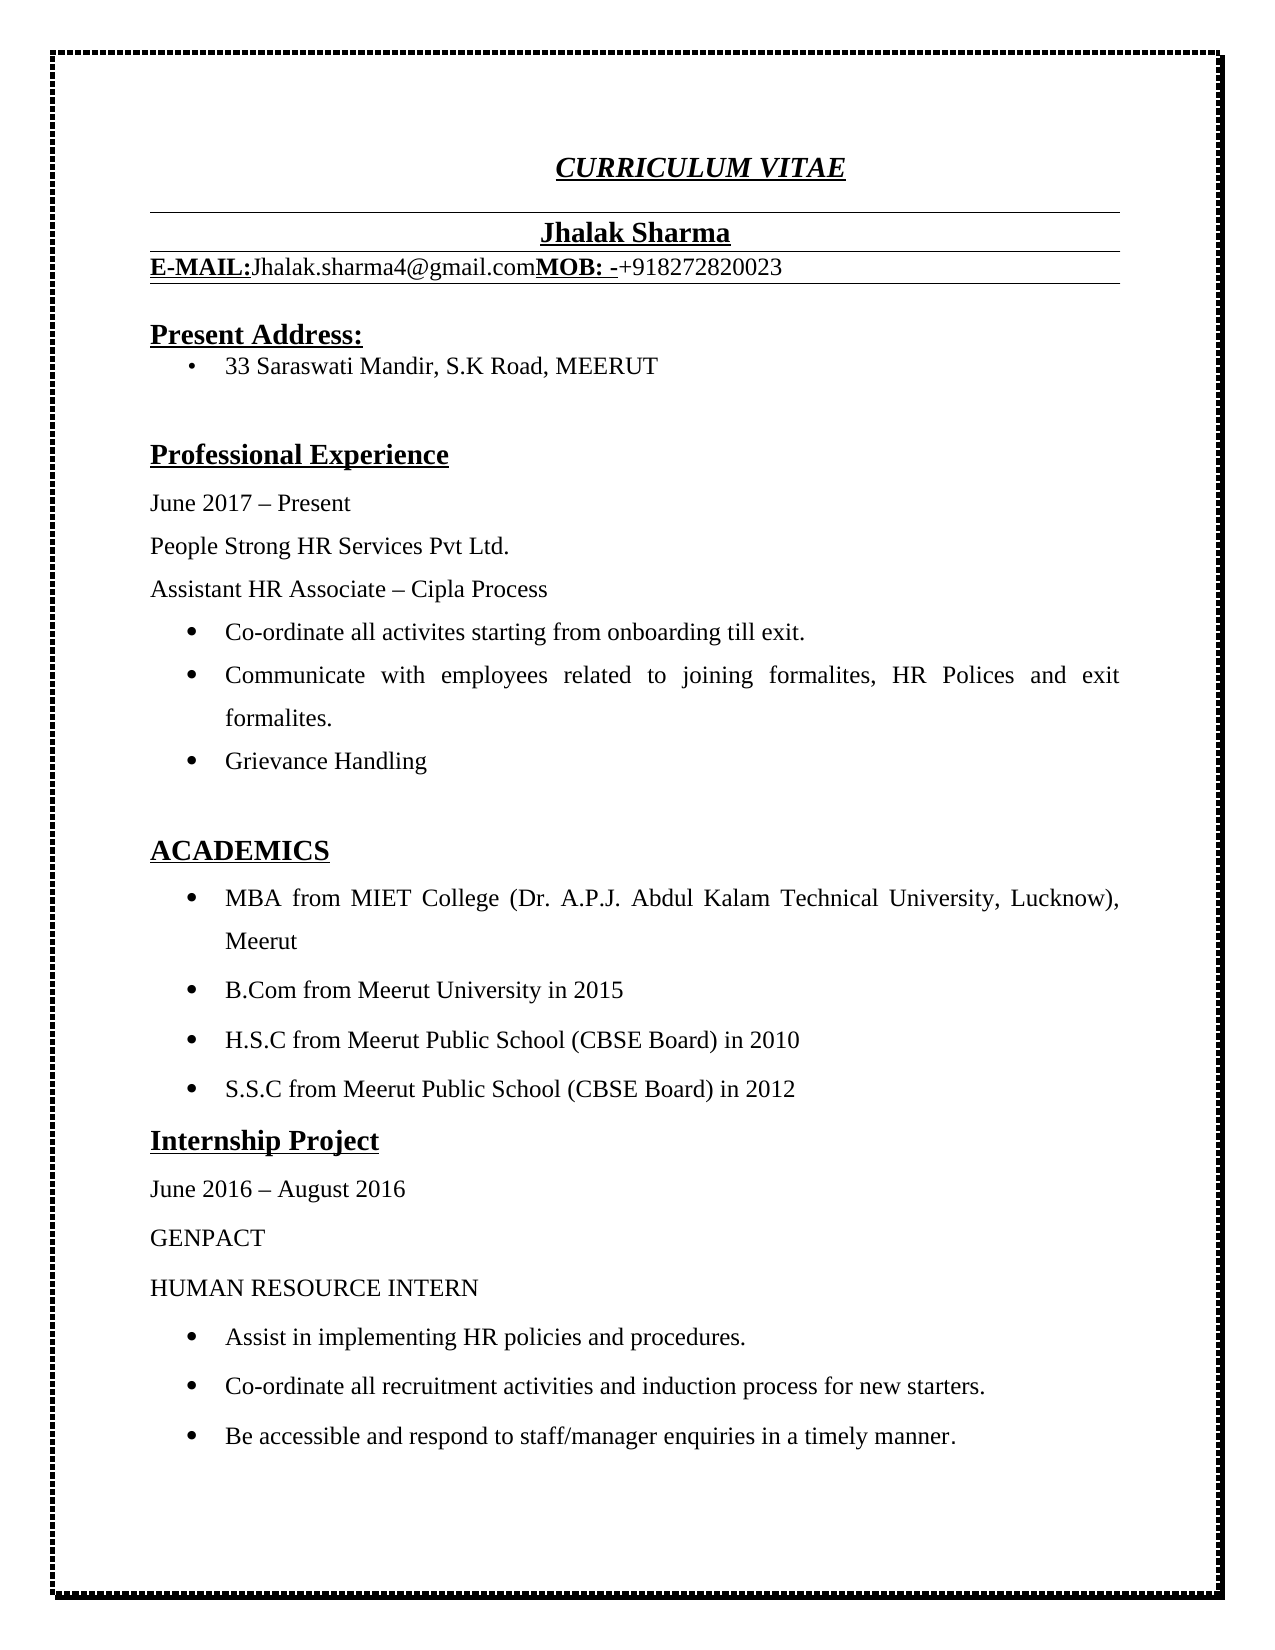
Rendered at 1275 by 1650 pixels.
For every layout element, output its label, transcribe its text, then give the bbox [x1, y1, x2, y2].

text GENPACT [150, 1223, 1120, 1252]
text People Strong HR Services Pvt Ltd. [150, 531, 1120, 559]
text HUMAN RESOURCE INTERN [150, 1273, 1120, 1301]
text Assistant HR Associate – Cipla Process [150, 574, 1120, 603]
list B.Com from Meerut University in 2015 [187, 975, 1120, 1004]
text June 2017 – Present [150, 488, 1120, 516]
list H.S.C from Meerut Public School (CBSE Board) in 2010 [187, 1025, 1120, 1053]
text ACADEMICS [150, 833, 1120, 866]
list 33 Saraswati Mandir, S.K Road, MEERUT [187, 351, 1120, 380]
list Grievance Handling [187, 746, 1120, 775]
list Communicate with employees related to joining formalites, HR Polices and exit formalites. [187, 660, 1120, 732]
text E-MAIL:Jhalak.sharma4@gmail.comMOB: -+918272820023 [150, 252, 1120, 283]
text June 2016 – August 2016 [150, 1174, 1120, 1203]
list Be accessible and respond to staff/manager enquiries in a timely manner. [187, 1421, 1120, 1449]
text Present Address: [150, 317, 1120, 351]
list Co-ordinate all activites starting from onboarding till exit. [187, 617, 1120, 646]
text Professional Experience [150, 437, 1120, 471]
text Internship Project [150, 1123, 1120, 1157]
list S.S.C from Meerut Public School (CBSE Board) in 2012 [187, 1074, 1120, 1103]
list Co-ordinate all recruitment activities and induction process for new starters. [187, 1371, 1120, 1400]
list Assist in implementing HR policies and procedures. [187, 1322, 1120, 1351]
text CURRICULUM VITAE [150, 150, 1252, 183]
text Jhalak Sharma [150, 213, 1120, 251]
list MBA from MIET College (Dr. A.P.J. Abdul Kalam Technical University, Lucknow), Meerut [187, 883, 1120, 955]
